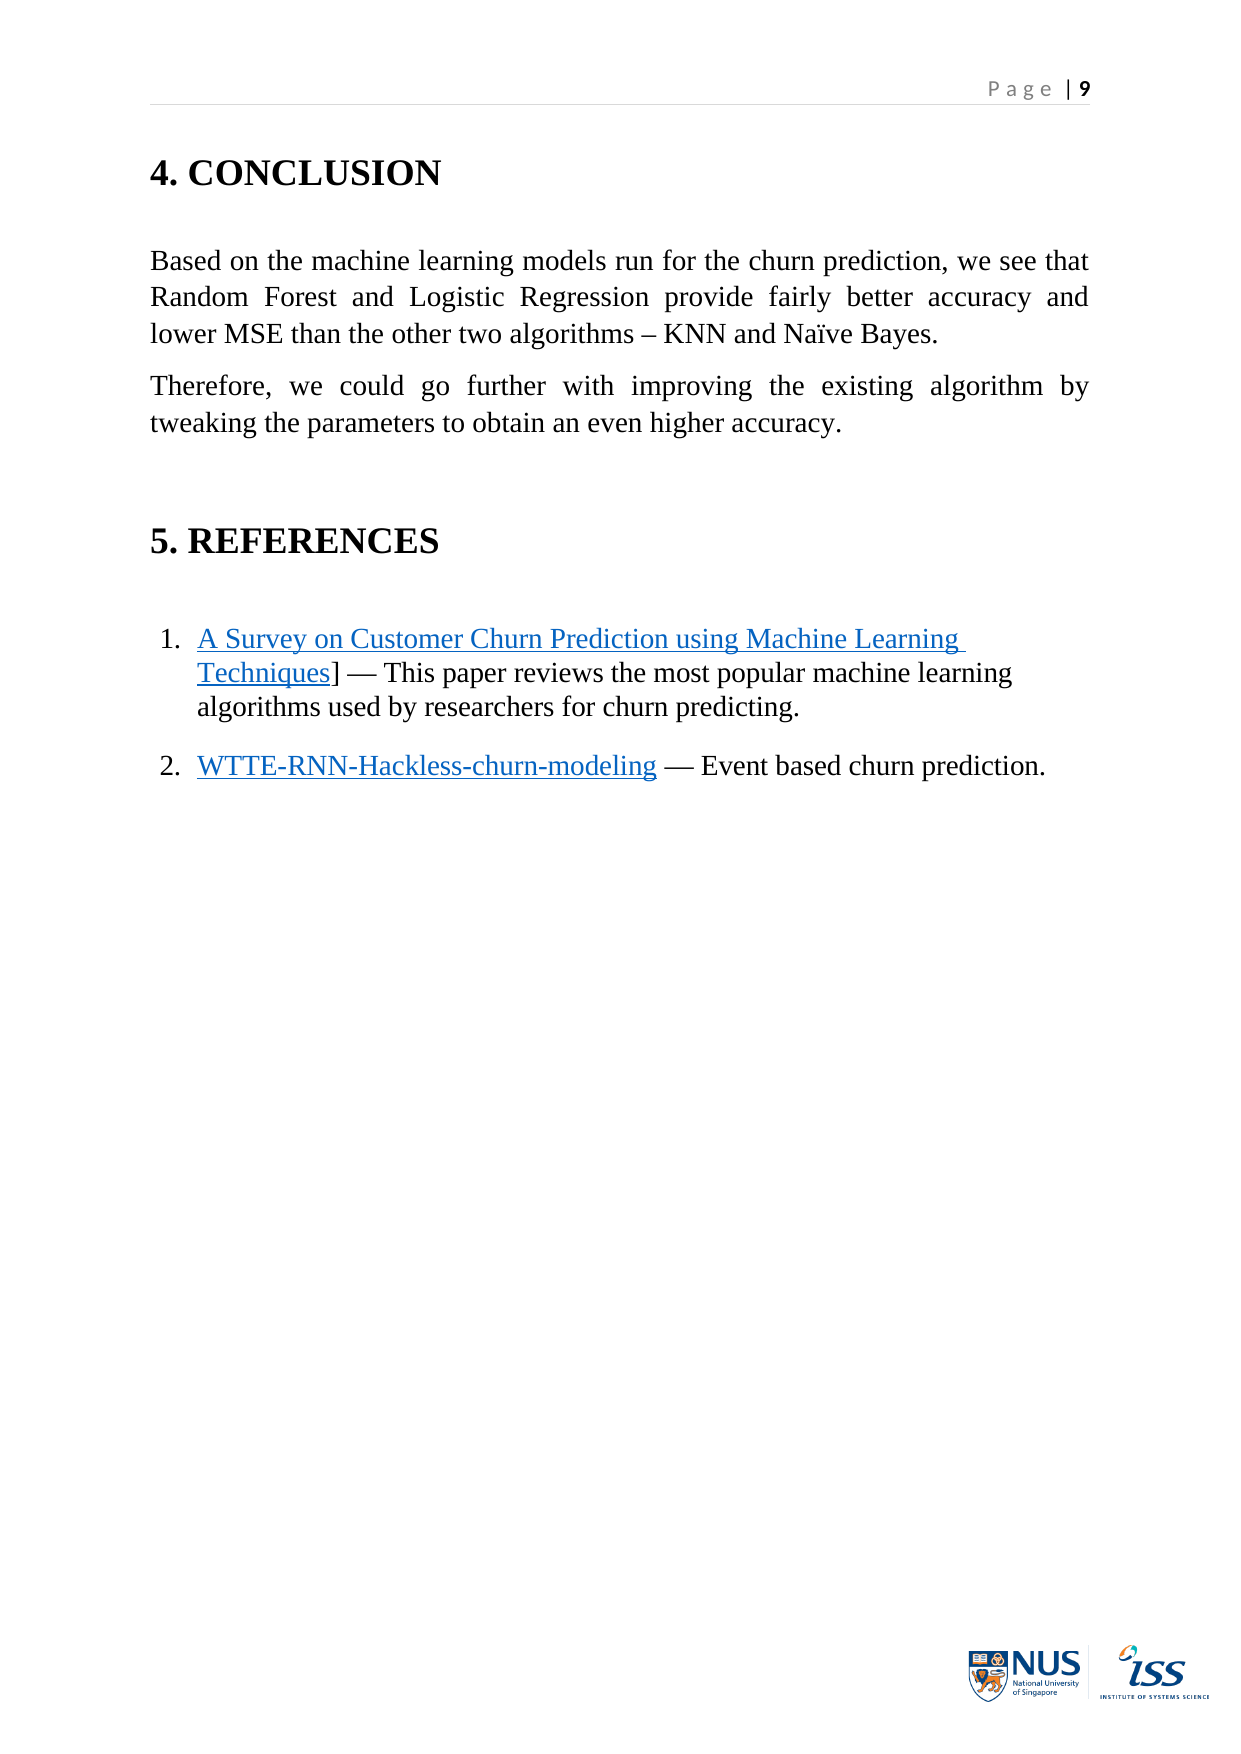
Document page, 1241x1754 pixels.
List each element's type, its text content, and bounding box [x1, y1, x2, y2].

list WTTE-RNN-Hackless-churn-modeling — Event based churn prediction. [159, 748, 1090, 782]
text Based on the machine learning models run for the churn prediction, we see that Random Forest and Logistic Regression provide fairly better accuracy and lower MSE than the other two algorithms – KNN and Naïve Bayes. [150, 243, 1090, 349]
subtitle 5. REFERENCES [150, 519, 1090, 562]
text Therefore, we could go further with improving the existing algorithm by tweaking the parameters to obtain an even higher accuracy. [150, 368, 1090, 438]
list A Survey on Customer Churn Prediction using Machine Learning Techniques] — This paper reviews the most popular machine learning algorithms used by researchers for churn predicting. [159, 622, 1090, 722]
subtitle 4. CONCLUSION [150, 150, 1090, 193]
picture [968, 1645, 1209, 1702]
